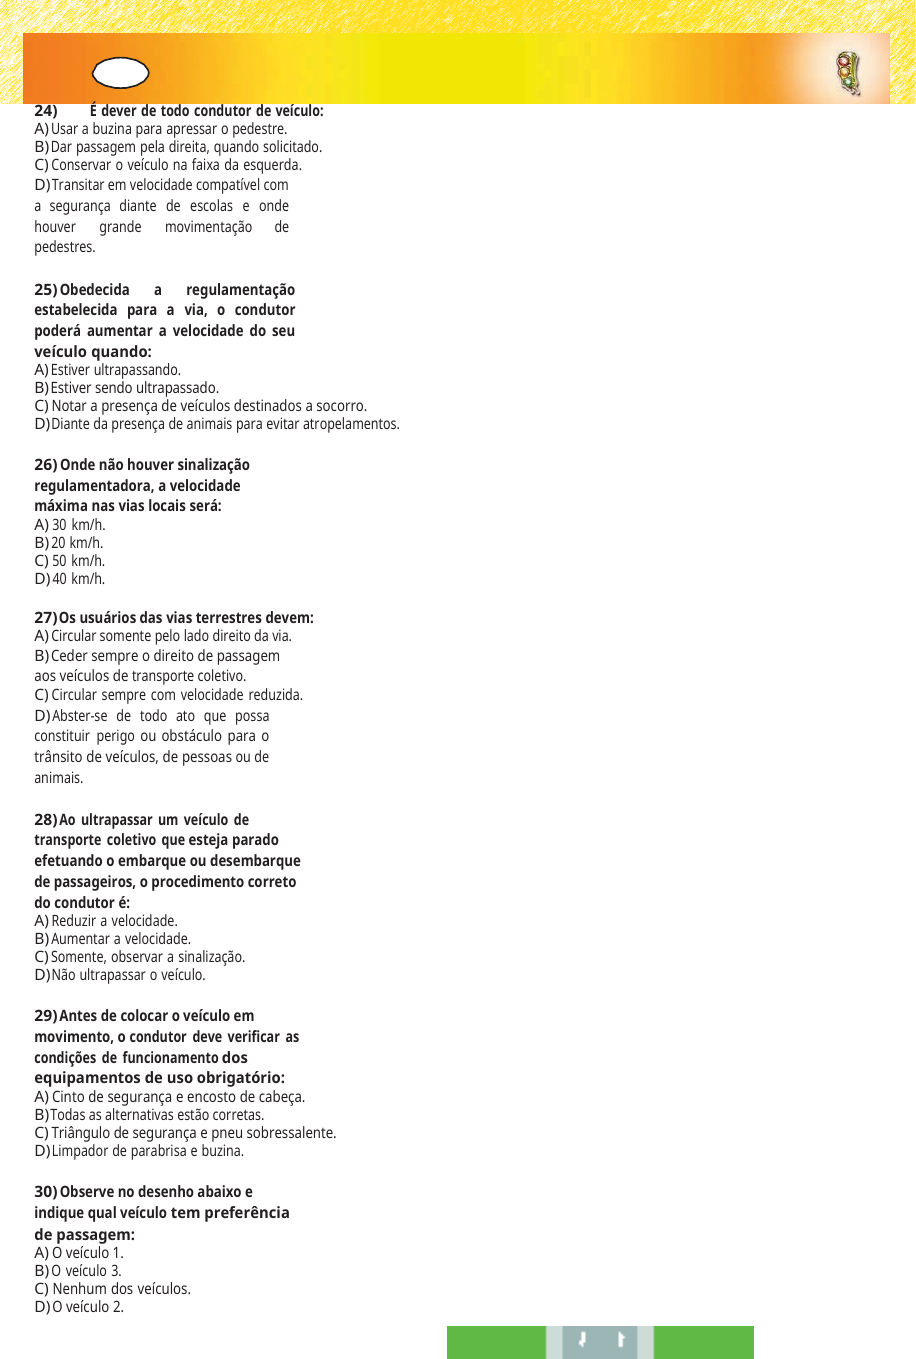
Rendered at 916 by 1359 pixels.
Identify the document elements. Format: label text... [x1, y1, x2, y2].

list 40 km/h. [34, 570, 424, 588]
list Conservar o veículo na faixa da esquerda. [34, 156, 424, 174]
picture [0, 0, 916, 104]
picture [447, 1326, 754, 1359]
list Estiver sendo ultrapassado. [34, 379, 424, 397]
list O veículo 3. [34, 1262, 424, 1280]
list Aumentar a velocidade. [34, 930, 424, 948]
list Dar passagem pela direita, quando solicitado. [34, 138, 424, 156]
subtitle Os usuários das vias terrestres devem: [34, 609, 424, 627]
list Estiver ultrapassando. [34, 362, 424, 379]
list Circular somente pelo lado direito da via. [34, 627, 424, 645]
list Transitar em velocidade compatível com a segurança diante de escolas e onde houver grande movimentação de pedestres. [34, 174, 289, 257]
list Diante da presença de animais para evitar atropelamentos. [34, 415, 424, 433]
list Cinto de segurança e encosto de cabeça. [34, 1088, 424, 1107]
list 30 km/h. [34, 516, 424, 534]
list Triângulo de segurança e pneu sobressalente. [34, 1124, 424, 1142]
list Abster-se de todo ato que possa constituir perigo ou obstáculo para o trânsito de veículos, de pessoas ou de animais. [34, 704, 269, 788]
list Notar a presença de veículos destinados a socorro. [34, 397, 424, 415]
list Nenhum dos veículos. [34, 1280, 424, 1298]
subtitle Observe no desenho abaixo e indique qual veículo tem preferência de passagem: [34, 1181, 299, 1244]
list Ceder sempre o direito de passagem aos veículos de transporte coletivo. [34, 645, 285, 686]
list Circular sempre com velocidade reduzida. [34, 686, 424, 704]
subtitle É dever de todo condutor de veículo: [34, 102, 424, 120]
subtitle Antes de colocar o veículo em movimento, o condutor deve verificar as condições de funcionamento dos equipamentos de uso obrigatório: [34, 1005, 303, 1088]
list Todas as alternativas estão corretas. [34, 1107, 424, 1124]
list 20 km/h. [34, 534, 424, 552]
list Reduzir a velocidade. [34, 913, 424, 930]
list Usar a buzina para apressar o pedestre. [34, 120, 424, 138]
subtitle Ao ultrapassar um veículo de transporte coletivo que esteja parado efetuando o embarque ou desembarque de passageiros, o procedimento correto do condutor é: [34, 809, 313, 913]
list Não ultrapassar o veículo. [34, 966, 424, 984]
subtitle Obedecida a regulamentação estabelecida para a via, o condutor poderá aumentar a velocidade do seu veículo quando: [34, 278, 296, 362]
list Limpador de parabrisa e buzina. [34, 1142, 424, 1160]
list O veículo 1. [34, 1244, 424, 1262]
list O veículo 2. [34, 1298, 424, 1316]
list Somente, observar a sinalização. [34, 948, 424, 966]
list 50 km/h. [34, 552, 424, 570]
subtitle Onde não houver sinalização regulamentadora, a velocidade máxima nas vias locais será: [34, 454, 281, 516]
